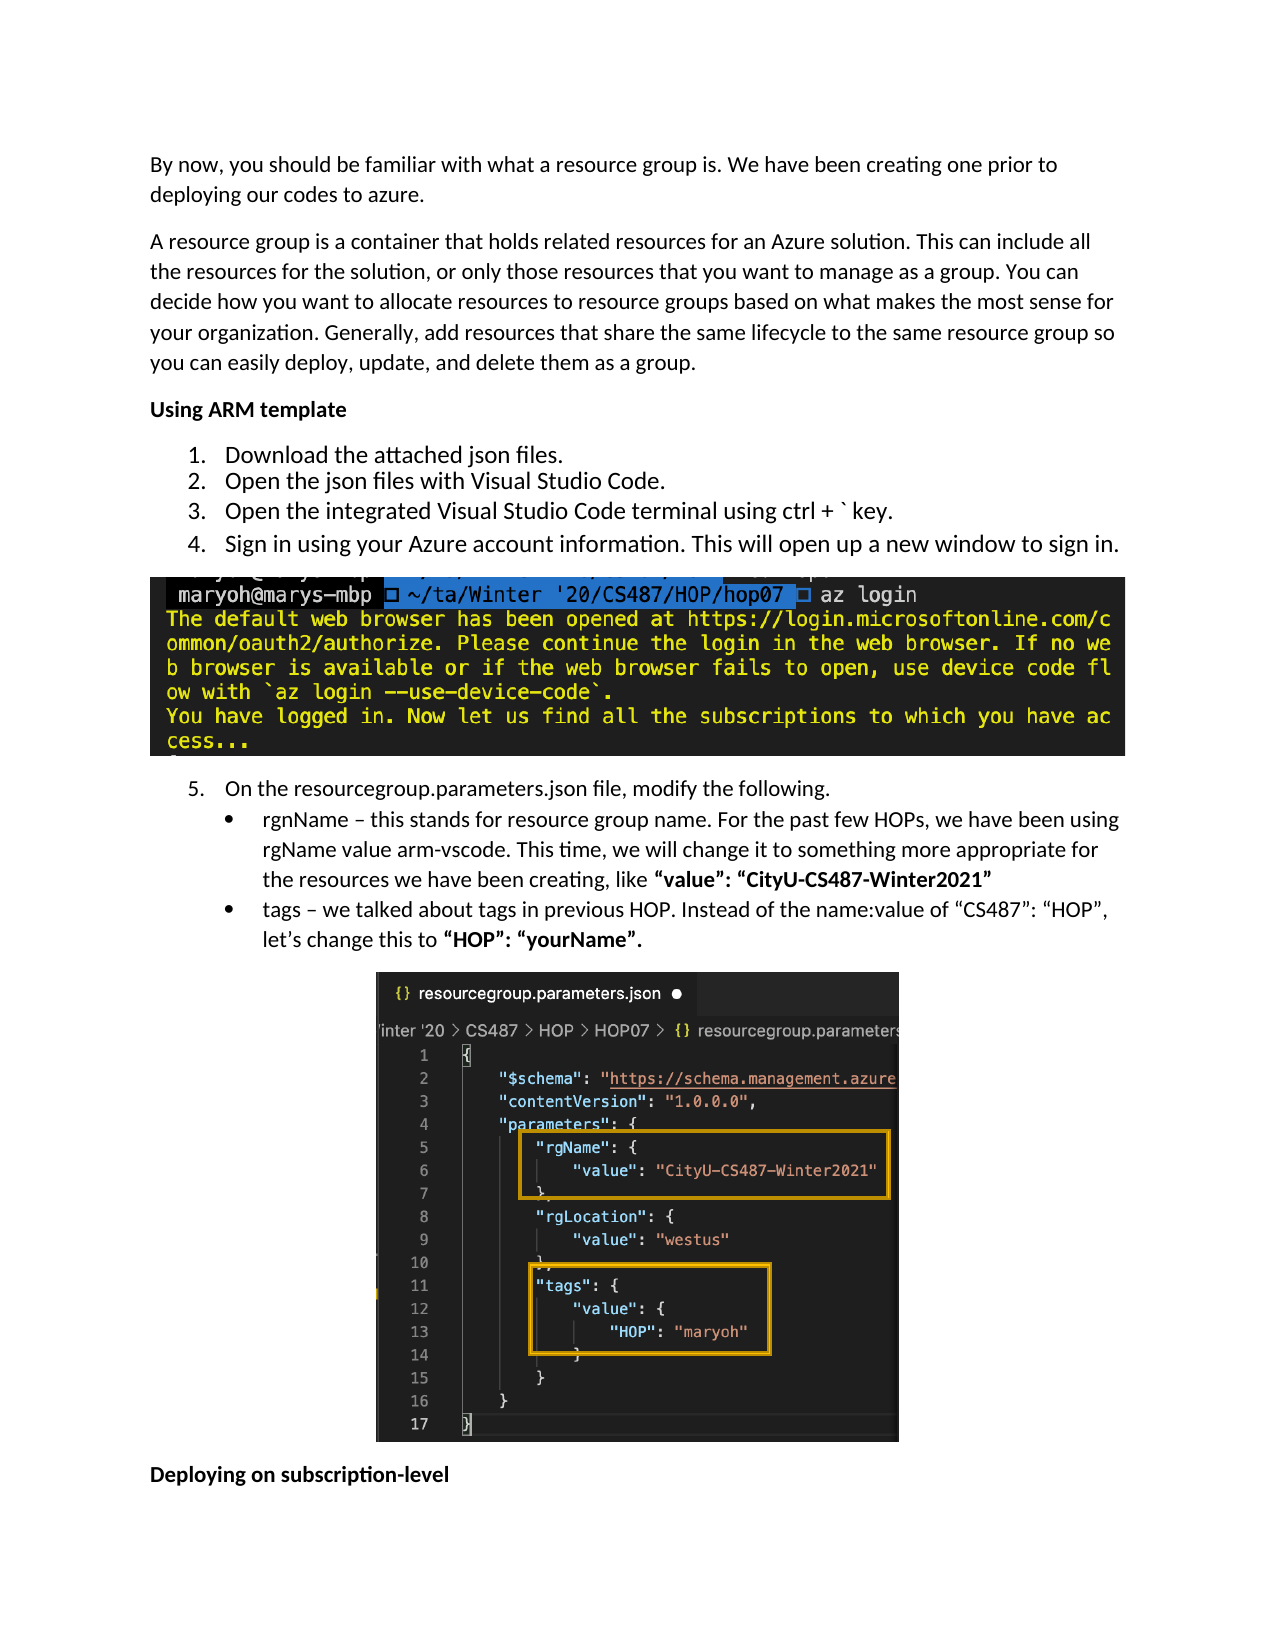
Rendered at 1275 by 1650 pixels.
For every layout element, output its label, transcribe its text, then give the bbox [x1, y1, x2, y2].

picture [376, 972, 899, 1442]
list Open the integrated Visual Studio Code terminal using ctrl + ` key. [187, 495, 1125, 526]
text By now, you should be familiar with what a resource group is. We have been creating one prior to deploying our codes to azure. [150, 150, 1125, 208]
list On the resourcegroup.parameters.json file, modify the following. [187, 774, 1125, 803]
text Using ARM template [150, 395, 1125, 423]
picture [150, 577, 1125, 756]
list tags – we talked about tags in previous HOP. Instead of the name:value of “CS487”: “HOP”, let’s change this to “HOP”: “yourName”. [225, 895, 1125, 954]
list Download the attached json files. [187, 442, 1125, 468]
text A resource group is a container that holds related resources for an Azure solution. This can include all the resources for the solution, or only those resources that you want to manage as a group. You can decide how you want to allocate resources to resource groups based on what makes the most sense for your organization. Generally, add resources that share the same lifecycle to the same resource group so you can easily deploy, update, and delete them as a group. [150, 227, 1125, 376]
list Open the json files with Visual Studio Code. [187, 468, 1125, 495]
list Sign in using your Azure account information. This will open up a new window to sign in. [187, 528, 1125, 559]
list rgnName – this stands for resource group name. For the past few HOPs, we have been using rgName value arm-vscode. This time, we will change it to something more appropriate for the resources we have been creating, like “value”: “CityU-CS487-Winter2021” [225, 805, 1125, 893]
text Deploying on subscription-level [150, 1461, 1125, 1488]
